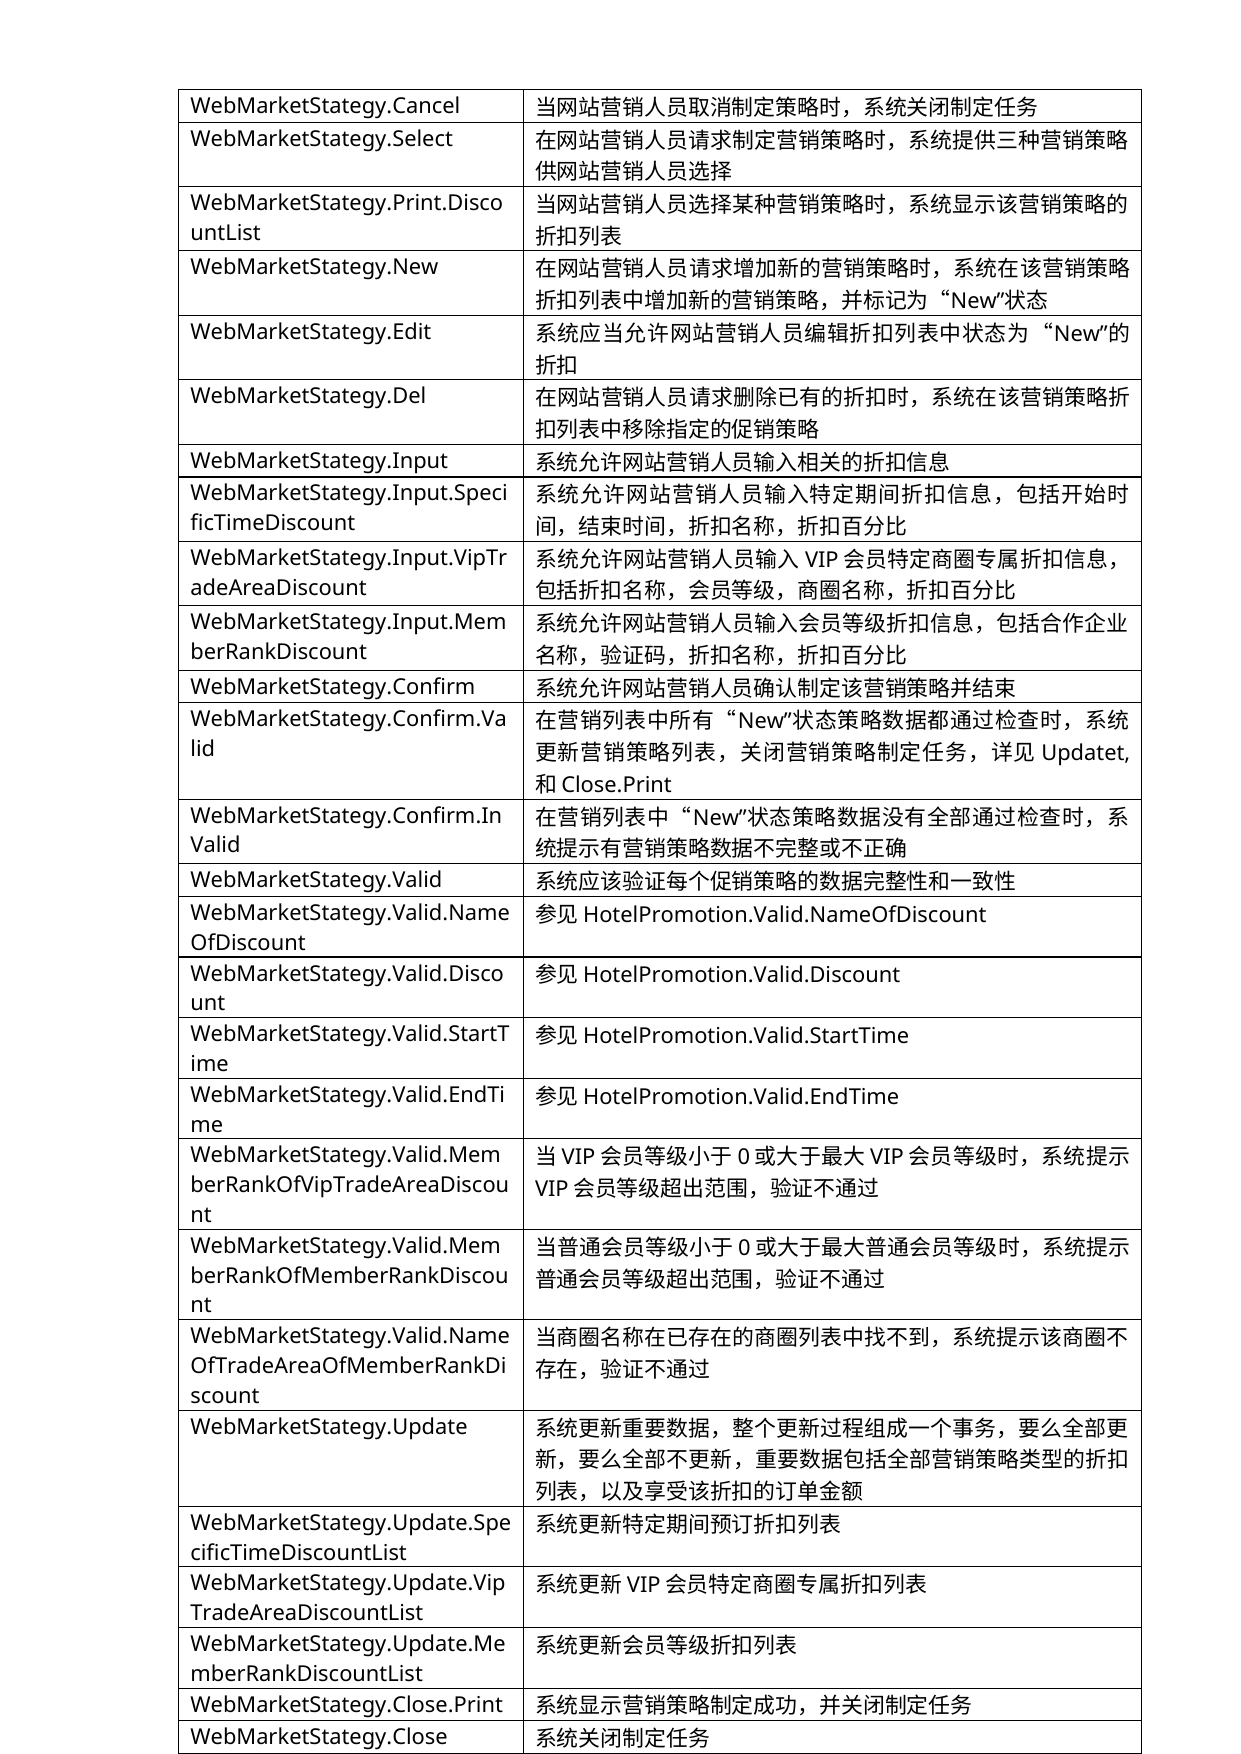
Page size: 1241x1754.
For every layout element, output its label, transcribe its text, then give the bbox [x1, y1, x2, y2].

table_cell WebMarketStategy.Update [179, 1411, 523, 1506]
table_cell 在营销列表中所有“New”状态策略数据都通过检查时，系统更新营销策略列表，关闭营销策略制定任务，详见Updatet,和Close.Print [524, 703, 1141, 799]
table_cell 系统关闭制定任务 [524, 1721, 1141, 1753]
table_cell WebMarketStategy.Valid.NameOfTradeAreaOfMemberRankDiscount [179, 1320, 523, 1409]
table_cell 系统更新特定期间预订折扣列表 [524, 1507, 1141, 1566]
table_cell 系统应该验证每个促销策略的数据完整性和一致性 [524, 864, 1141, 896]
table_cell 系统显示营销策略制定成功，并关闭制定任务 [524, 1689, 1141, 1720]
table_cell WebMarketStategy.Valid.Discount [179, 958, 523, 1017]
table_cell WebMarketStategy.Close [179, 1721, 523, 1753]
table_cell WebMarketStategy.Select [179, 123, 523, 186]
table_cell 系统允许网站营销人员确认制定该营销策略并结束 [524, 671, 1141, 702]
table_cell WebMarketStategy.Valid [179, 864, 523, 896]
table_cell WebMarketStategy.Update.MemberRankDiscountList [179, 1628, 523, 1687]
table_cell WebMarketStategy.Valid.StartTime [179, 1018, 523, 1078]
table_cell WebMarketStategy.Valid.MemberRankOfVipTradeAreaDiscount [179, 1139, 523, 1229]
table_cell 系统更新会员等级折扣列表 [524, 1628, 1141, 1687]
table_cell 系统更新VIP会员特定商圈专属折扣列表 [524, 1567, 1141, 1627]
table_cell 系统允许网站营销人员输入特定期间折扣信息，包括开始时间，结束时间，折扣名称，折扣百分比 [524, 478, 1141, 541]
table_cell WebMarketStategy.Confirm [179, 671, 523, 702]
table_cell WebMarketStategy.Confirm.Valid [179, 703, 523, 799]
table_cell WebMarketStategy.Input.VipTradeAreaDiscount [179, 542, 523, 605]
table_cell WebMarketStategy.Valid.EndTime [179, 1079, 523, 1138]
table_cell 当商圈名称在已存在的商圈列表中找不到，系统提示该商圈不存在，验证不通过 [524, 1320, 1141, 1409]
table_cell WebMarketStategy.Edit [179, 316, 523, 379]
table_cell 系统允许网站营销人员输入会员等级折扣信息，包括合作企业名称，验证码，折扣名称，折扣百分比 [524, 606, 1141, 669]
table_cell WebMarketStategy.Input.SpecificTimeDiscount [179, 478, 523, 541]
table_cell 当VIP会员等级小于0或大于最大VIP会员等级时，系统提示VIP会员等级超出范围，验证不通过 [524, 1139, 1141, 1229]
table_cell 系统允许网站营销人员输入VIP会员特定商圈专属折扣信息，包括折扣名称，会员等级，商圈名称，折扣百分比 [524, 542, 1141, 605]
table_cell WebMarketStategy.Update.VipTradeAreaDiscountList [179, 1567, 523, 1627]
table_cell WebMarketStategy.Valid.MemberRankOfMemberRankDiscount [179, 1230, 523, 1319]
table_header 当网站营销人员取消制定策略时，系统关闭制定任务 [524, 90, 1141, 122]
table_cell 参见HotelPromotion.Valid.Discount [524, 958, 1141, 1017]
table_cell WebMarketStategy.Print.DiscountList [179, 187, 523, 250]
table_cell 系统允许网站营销人员输入相关的折扣信息 [524, 445, 1141, 476]
table_cell 参见HotelPromotion.Valid.EndTime [524, 1079, 1141, 1138]
table_cell 参见HotelPromotion.Valid.NameOfDiscount [524, 897, 1141, 956]
table_cell 当普通会员等级小于0或大于最大普通会员等级时，系统提示普通会员等级超出范围，验证不通过 [524, 1230, 1141, 1319]
table_cell WebMarketStategy.Input [179, 445, 523, 476]
table_cell 在营销列表中“New”状态策略数据没有全部通过检查时，系统提示有营销策略数据不完整或不正确 [524, 800, 1141, 863]
table_header WebMarketStategy.Cancel [179, 90, 523, 122]
table_cell 在网站营销人员请求制定营销策略时，系统提供三种营销策略供网站营销人员选择 [524, 123, 1141, 186]
table_cell WebMarketStategy.Input.MemberRankDiscount [179, 606, 523, 669]
table_cell 系统更新重要数据，整个更新过程组成一个事务，要么全部更新，要么全部不更新，重要数据包括全部营销策略类型的折扣列表，以及享受该折扣的订单金额 [524, 1411, 1141, 1506]
table_cell 当网站营销人员选择某种营销策略时，系统显示该营销策略的折扣列表 [524, 187, 1141, 250]
table_cell WebMarketStategy.Valid.NameOfDiscount [179, 897, 523, 956]
table_cell WebMarketStategy.Close.Print [179, 1689, 523, 1720]
table_cell 在网站营销人员请求删除已有的折扣时，系统在该营销策略折扣列表中移除指定的促销策略 [524, 380, 1141, 444]
table_cell 参见HotelPromotion.Valid.StartTime [524, 1018, 1141, 1078]
table_cell 系统应当允许网站营销人员编辑折扣列表中状态为“New”的折扣 [524, 316, 1141, 379]
table_cell WebMarketStategy.Del [179, 380, 523, 444]
table_cell WebMarketStategy.Confirm.InValid [179, 800, 523, 863]
table_cell 在网站营销人员请求增加新的营销策略时，系统在该营销策略折扣列表中增加新的营销策略，并标记为“New”状态 [524, 251, 1141, 315]
table_cell WebMarketStategy.Update.SpecificTimeDiscountList [179, 1507, 523, 1566]
table_cell WebMarketStategy.New [179, 251, 523, 315]
